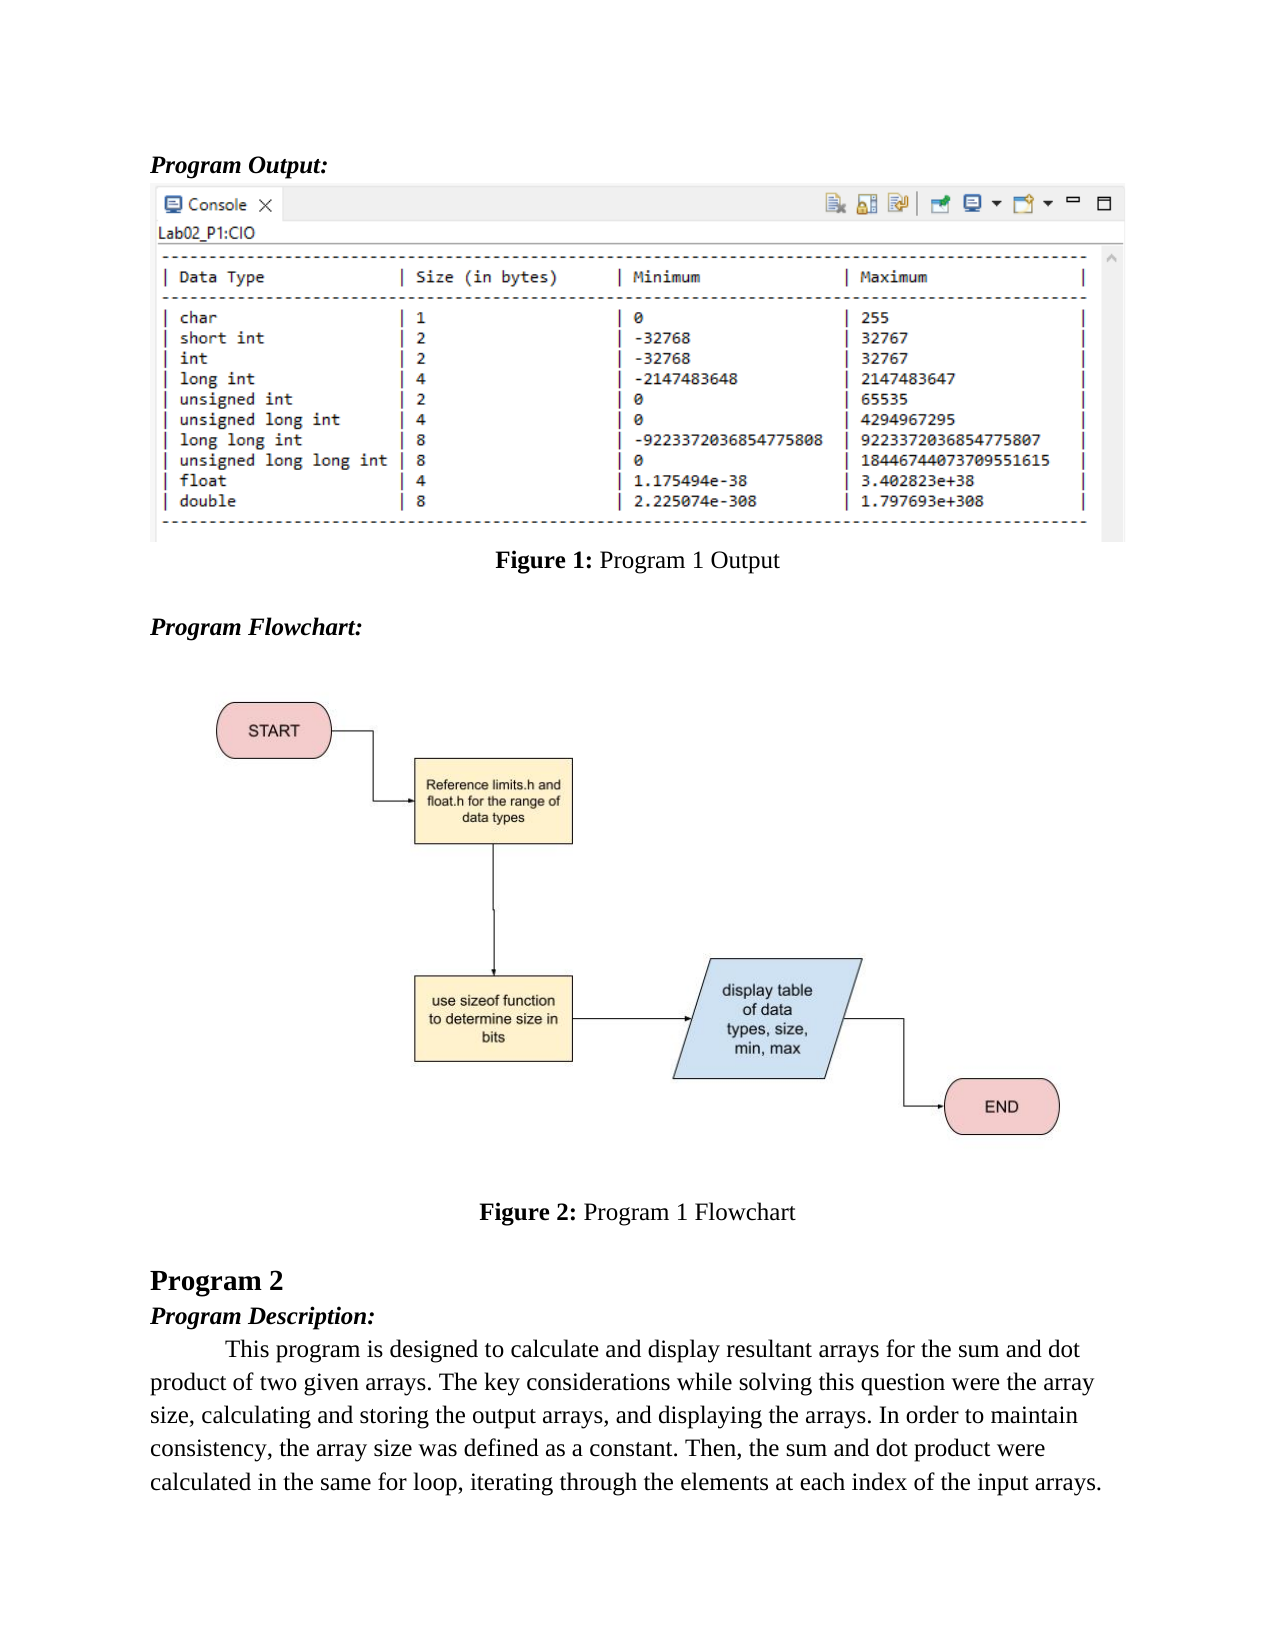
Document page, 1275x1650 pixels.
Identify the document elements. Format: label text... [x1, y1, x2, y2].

text Program Flowchart: [150, 612, 1125, 640]
text Figure 1: Program 1 Output [150, 546, 1125, 574]
text Program Description: [150, 1301, 1125, 1330]
text Program Output: [150, 150, 1125, 179]
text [150, 1334, 1125, 1495]
picture [150, 644, 1125, 1193]
text Program 2 [150, 1263, 1125, 1296]
text Figure 2: Program 1 Flowchart [150, 1197, 1125, 1226]
picture [150, 183, 1125, 542]
